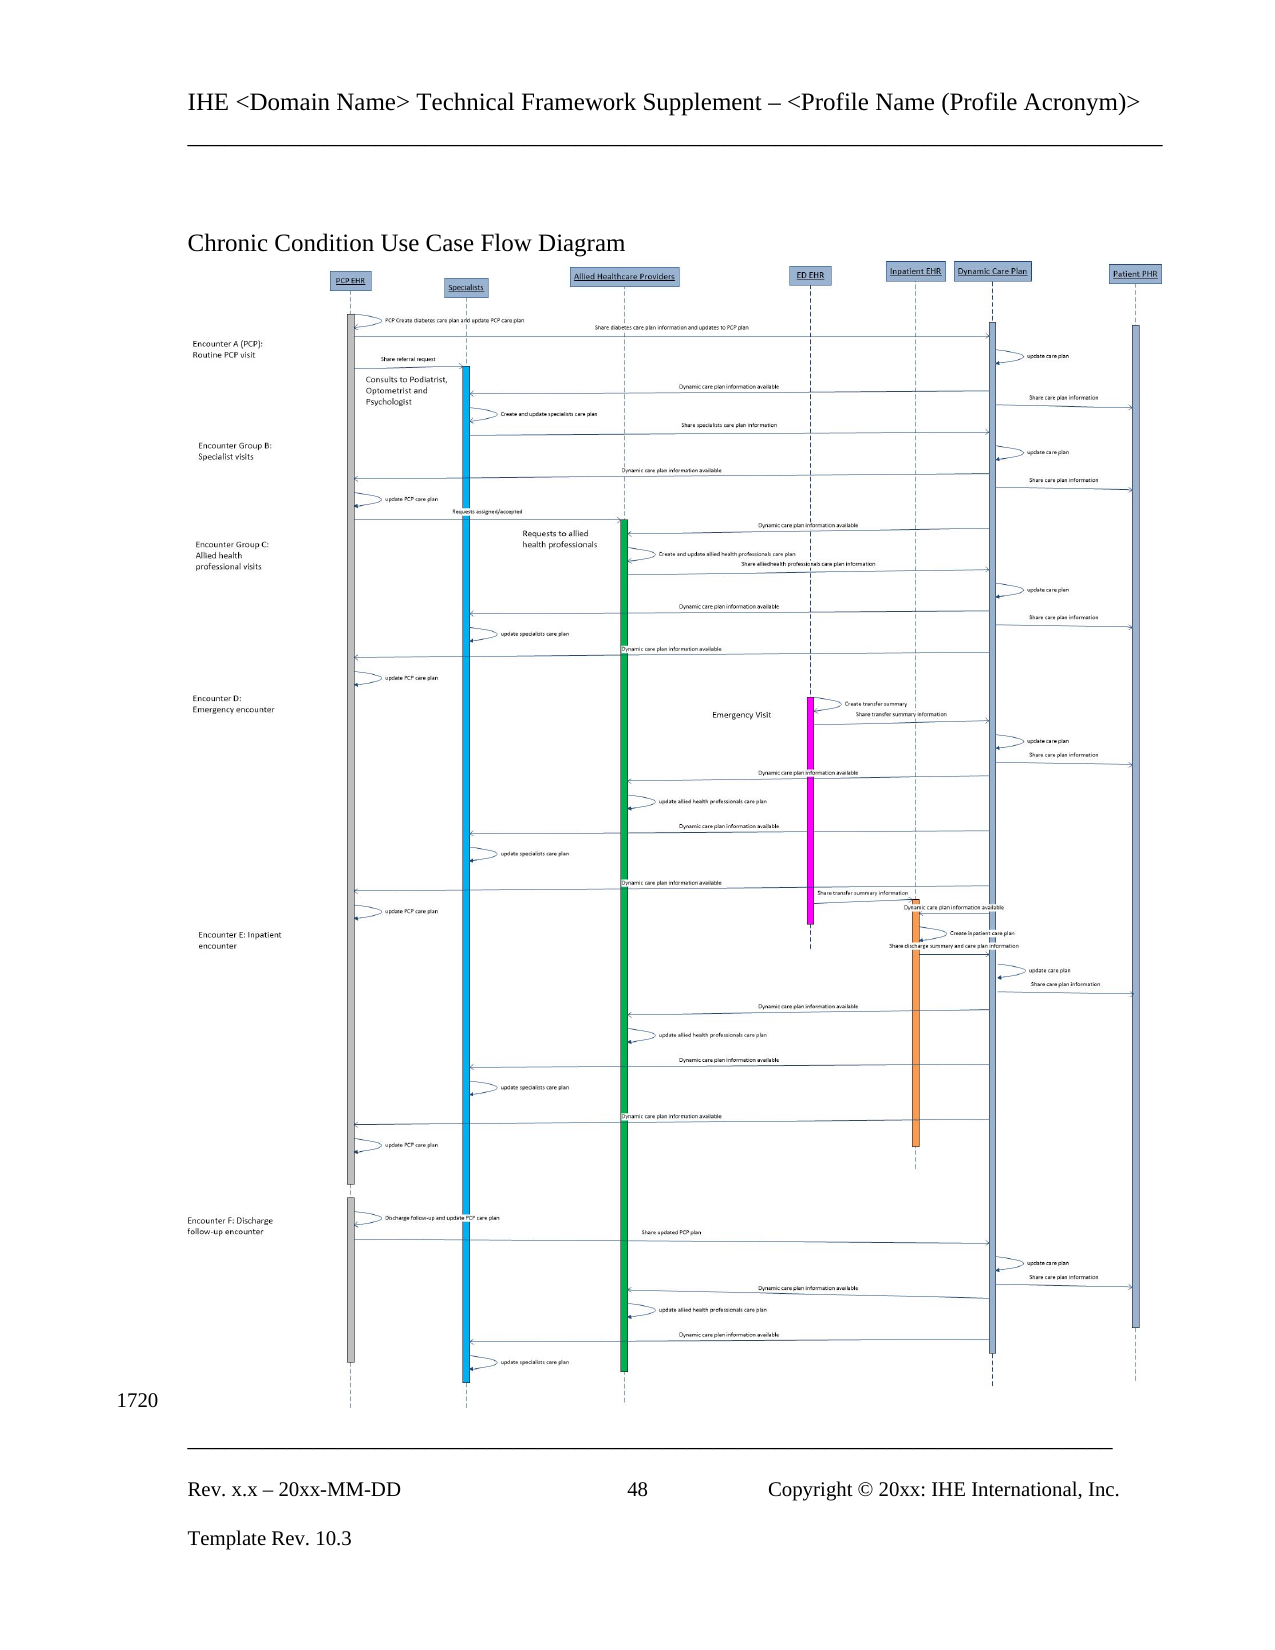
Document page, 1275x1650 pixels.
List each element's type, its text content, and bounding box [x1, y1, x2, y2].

text Chronic Condition Use Case Flow Diagram Appendix B – <Appendix B Title> [187, 228, 1162, 261]
picture [187, 261, 1162, 1408]
